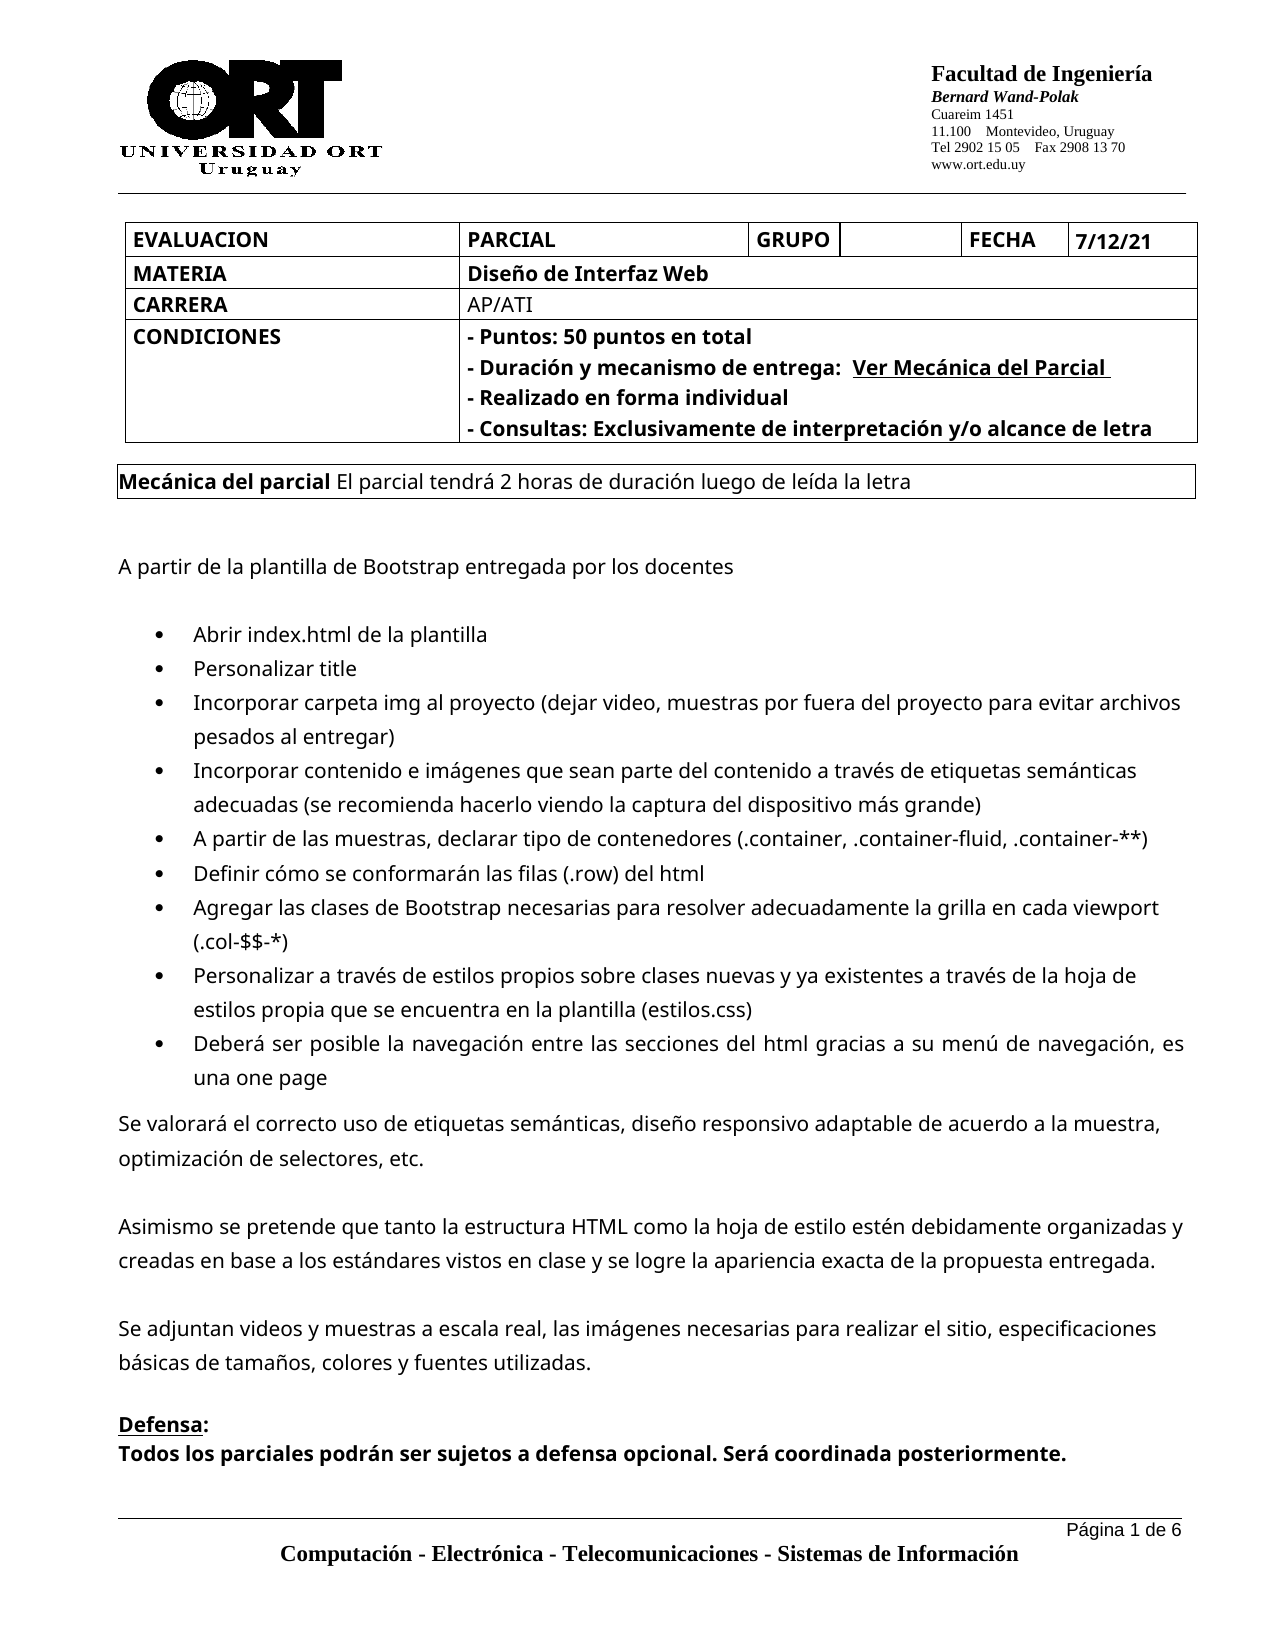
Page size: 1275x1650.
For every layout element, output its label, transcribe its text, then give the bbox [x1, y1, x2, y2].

picture [118, 59, 383, 177]
table_cell - Puntos: 50 puntos en total - Duración y mecanismo de entrega: Ver Mecánica del Parcial - Realizado en forma individual - Consultas: Exclusivamente de interpretación y/o alcance de letra [460, 320, 1197, 442]
table_header GRUPO [749, 223, 839, 256]
table_header 7/12/21 [1069, 223, 1197, 256]
list Deberá ser posible la navegación entre las secciones del html gracias a su menú de navegación, es una one page [156, 1029, 1186, 1091]
text Defensa: [118, 1411, 1186, 1439]
list Personalizar a través de estilos propios sobre clases nuevas y ya existentes a través de la hoja de estilos propia que se encuentra en la plantilla (estilos.css) [156, 961, 1186, 1023]
text Mecánica del parcial El parcial tendrá 2 horas de duración luego de leída la letra [118, 465, 1195, 498]
list Abrir index.html de la plantilla [156, 620, 1186, 649]
list Incorporar carpeta img al proyecto (dejar video, muestras por fuera del proyecto para evitar archivos pesados al entregar) [156, 688, 1186, 751]
list A partir de las muestras, declarar tipo de contenedores (.container, .container-fluid, .container-**) [156, 824, 1186, 853]
text Se valorará el correcto uso de etiquetas semánticas, diseño responsivo adaptable de acuerdo a la muestra, optimización de selectores, etc. [118, 1109, 1186, 1172]
table_cell MATERIA [126, 257, 459, 287]
text Todos los parciales podrán ser sujetos a defensa opcional. Será coordinada posteriormente. [118, 1439, 1186, 1467]
list Definir cómo se conformarán las filas (.row) del html [156, 859, 1186, 887]
list Personalizar title [156, 654, 1186, 683]
list Agregar las clases de Bootstrap necesarias para resolver adecuadamente la grilla en cada viewport (.col-$$-*) [156, 893, 1186, 955]
list Incorporar contenido e imágenes que sean parte del contenido a través de etiquetas semánticas adecuadas (se recomienda hacerlo viendo la captura del dispositivo más grande) [156, 756, 1186, 819]
text Se adjuntan videos y muestras a escala real, las imágenes necesarias para realizar el sitio, especificaciones básicas de tamaños, colores y fuentes utilizadas. [118, 1314, 1186, 1376]
table_cell Diseño de Interfaz Web [460, 257, 1197, 287]
text Asimismo se pretende que tanto la estructura HTML como la hoja de estilo estén debidamente organizadas y creadas en base a los estándares vistos en clase y se logre la apariencia exacta de la propuesta entregada. [118, 1212, 1186, 1274]
text A partir de la plantilla de Bootstrap entregada por los docentes [118, 552, 1186, 581]
table_header EVALUACION [126, 223, 459, 256]
table_header [841, 223, 961, 256]
table_header FECHA [962, 223, 1068, 256]
table_cell CARRERA [126, 289, 459, 319]
table_cell AP/ATI [460, 289, 1197, 319]
table_header PARCIAL [460, 223, 748, 256]
table_cell CONDICIONES [126, 320, 459, 442]
